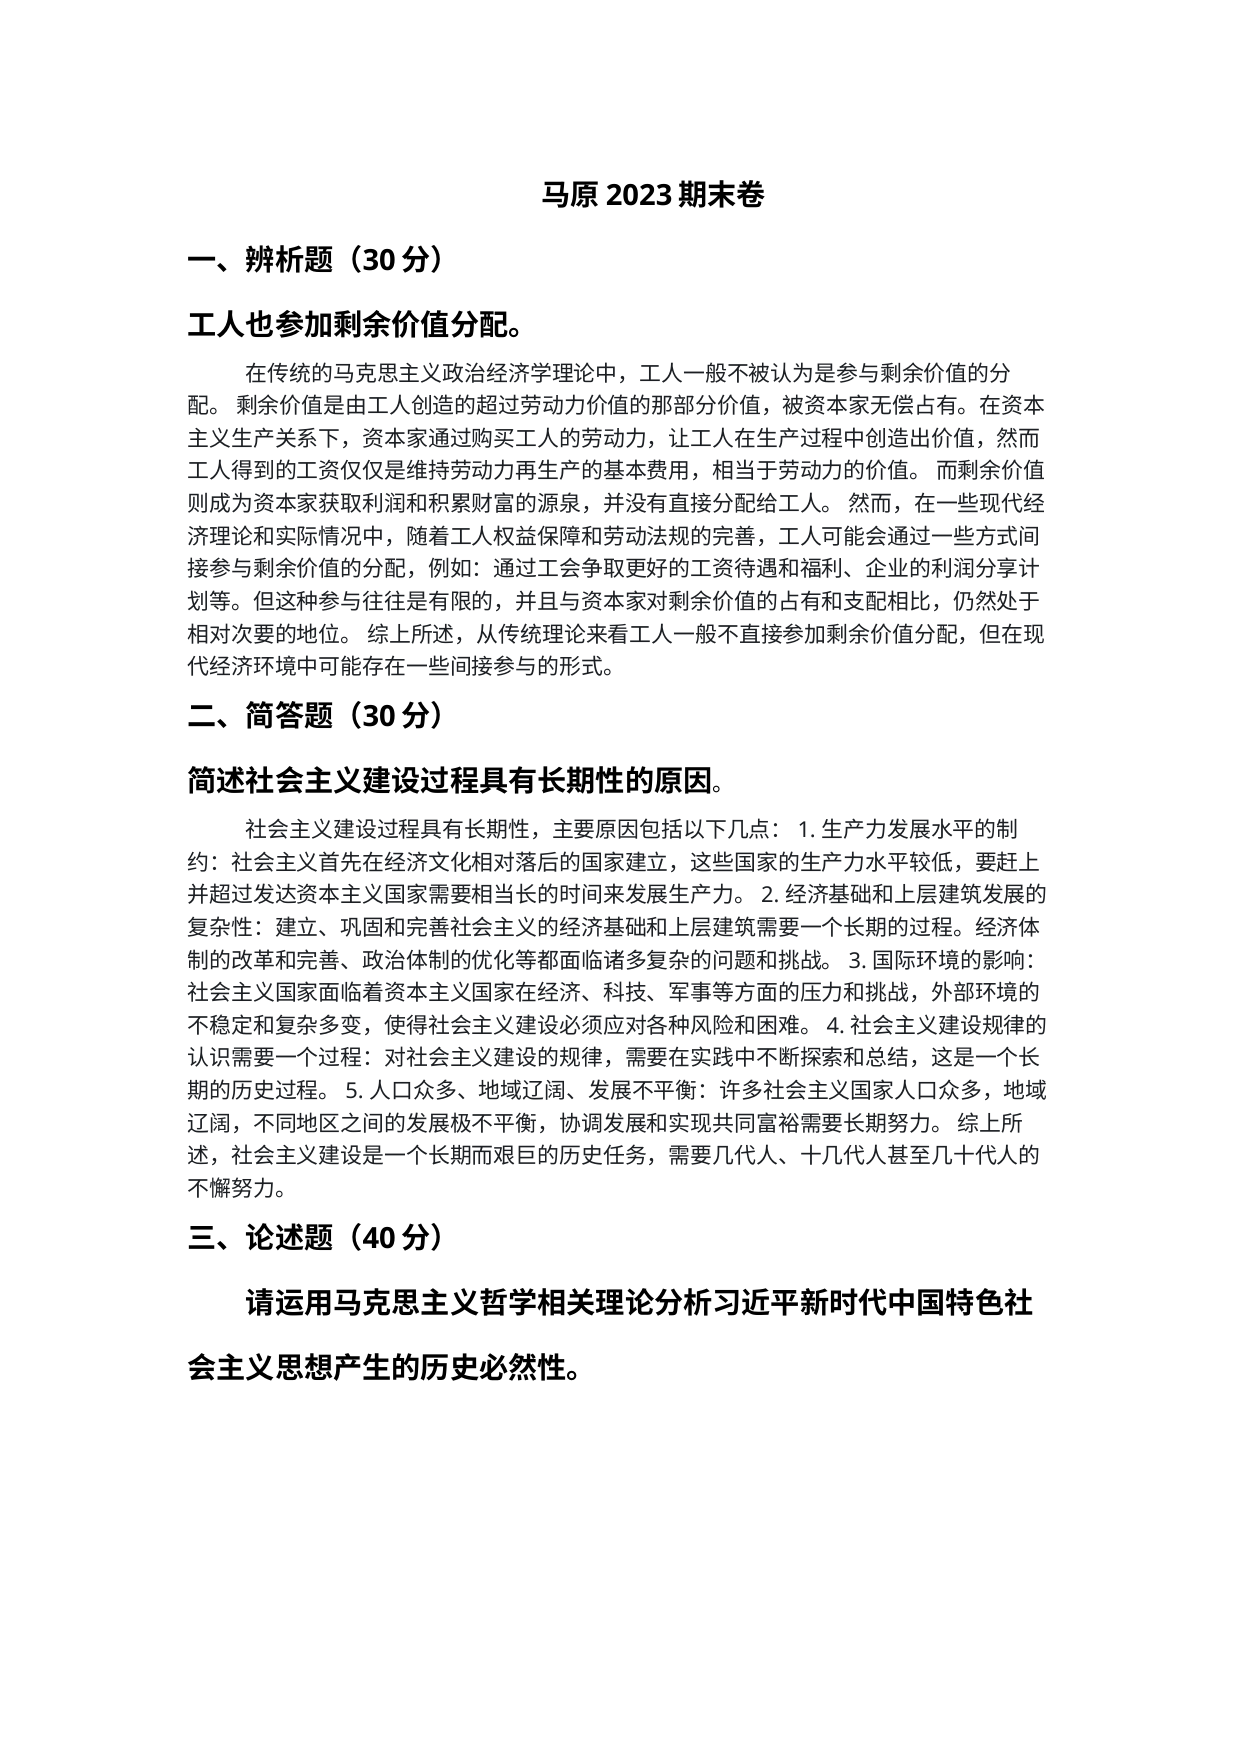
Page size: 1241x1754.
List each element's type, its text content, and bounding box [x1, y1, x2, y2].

text 社会主义建设过程具有长期性，主要原因包括以下几点： 1. 生产力发展水平的制约：社会主义首先在经济文化相对落后的国家建立，这些国家的生产力水平较低，要赶上并超过发达资本主义国家需要相当长的时间来发展生产力。 2. 经济基础和上层建筑发展的复杂性：建立、巩固和完善社会主义的经济基础和上层建筑需要一个长期的过程。经济体制的改革和完善、政治体制的优化等都面临诸多复杂的问题和挑战。 3. 国际环境的影响：社会主义国家面临着资本主义国家在经济、科技、军事等方面的压力和挑战，外部环境的不稳定和复杂多变，使得社会主义建设必须应对各种风险和困难。 4. 社会主义建设规律的认识需要一个过程：对社会主义建设的规律，需要在实践中不断探索和总结，这是一个长期的历史过程。 5. 人口众多、地域辽阔、发展不平衡：许多社会主义国家人口众多，地域辽阔，不同地区之间的发展极不平衡，协调发展和实现共同富裕需要长期努力。 综上所述，社会主义建设是一个长期而艰巨的历史任务，需要几代人、十几代人甚至几十代人的不懈努力。 [187, 812, 1053, 1203]
text 请运用马克思主义哲学相关理论分析习近平新时代中国特色社会主义思想产生的历史必然性。 [187, 1268, 1053, 1399]
text 三、论述题（40分） [187, 1203, 1053, 1268]
text 简述社会主义建设过程具有长期性的原因。 [187, 747, 1053, 812]
text 一、辨析题（30分） [187, 225, 1053, 290]
text 二、简答题（30分） [187, 681, 1053, 747]
text 马原2023期末卷 [187, 160, 1053, 225]
text 在传统的马克思主义政治经济学理论中，工人一般不被认为是参与剩余价值的分配。 剩余价值是由工人创造的超过劳动力价值的那部分价值，被资本家无偿占有。在资本主义生产关系下，资本家通过购买工人的劳动力，让工人在生产过程中创造出价值，然而工人得到的工资仅仅是维持劳动力再生产的基本费用，相当于劳动力的价值。 而剩余价值则成为资本家获取利润和积累财富的源泉，并没有直接分配给工人。 然而，在一些现代经济理论和实际情况中，随着工人权益保障和劳动法规的完善，工人可能会通过一些方式间接参与剩余价值的分配，例如：通过工会争取更好的工资待遇和福利、企业的利润分享计划等。但这种参与往往是有限的，并且与资本家对剩余价值的占有和支配相比，仍然处于相对次要的地位。 综上所述，从传统理论来看工人一般不直接参加剩余价值分配，但在现代经济环境中可能存在一些间接参与的形式。 [187, 355, 1053, 681]
text 工人也参加剩余价值分配。 [187, 290, 1053, 355]
